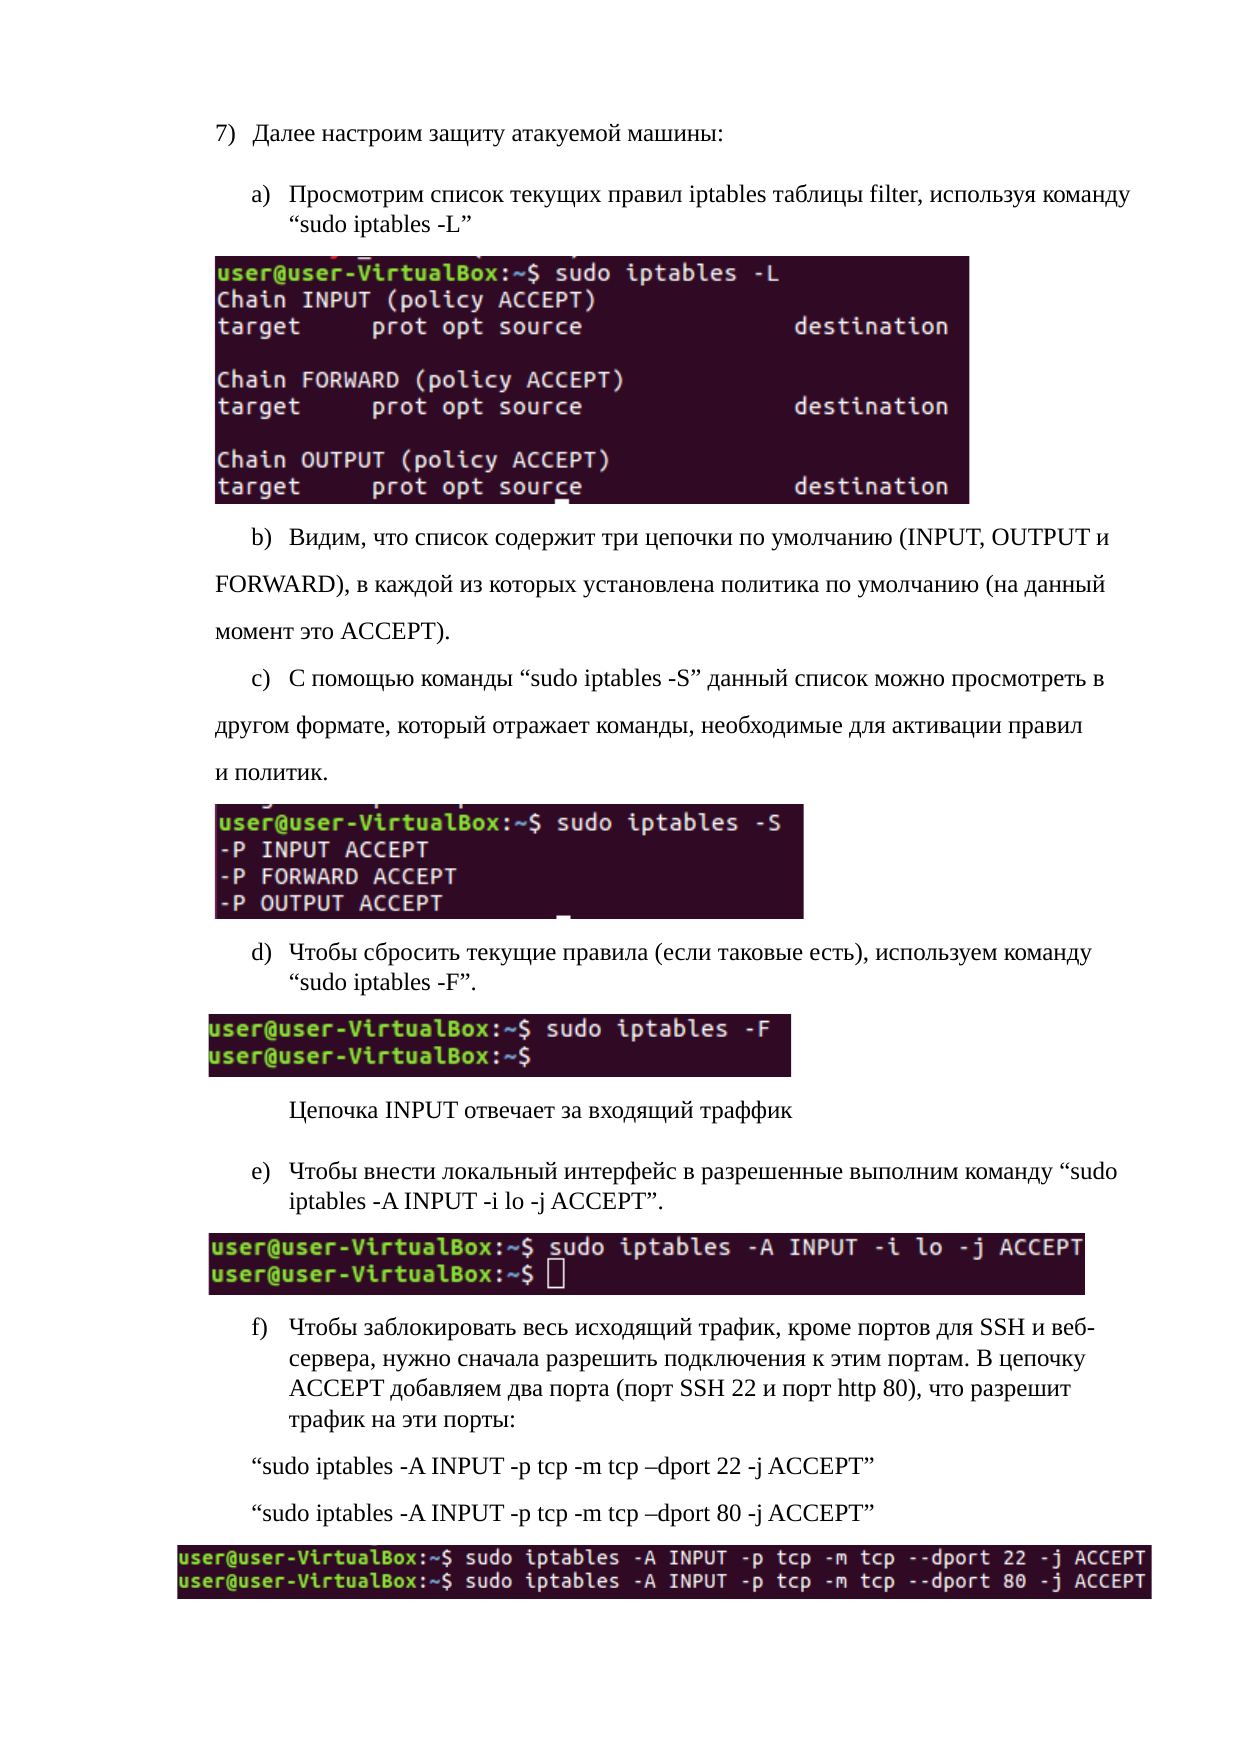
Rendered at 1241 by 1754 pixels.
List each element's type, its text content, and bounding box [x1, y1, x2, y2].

text “sudo iptables -A INPUT -p tcp -m tcp –dport 22 -j ACCEPT” [251, 1451, 1152, 1479]
list Далее настроим защиту атакуемой машины: [215, 118, 1152, 147]
picture [208, 1014, 792, 1077]
picture [214, 256, 970, 504]
text момент это ACCEPT). [215, 616, 1152, 644]
list Чтобы сбросить текущие правила (если таковые есть), используем команду “sudo iptables -F”. [251, 937, 1152, 996]
list Цепочка INPUT отвечает за входящий траффик [288, 1095, 1152, 1124]
list Видим, что список содержит три цепочки по умолчанию (INPUT, OUTPUT и [251, 522, 1152, 550]
text и политик. [215, 757, 1152, 786]
list Чтобы заблокировать весь исходящий трафик, кроме портов для SSH и веб-сервера, нужно сначала разрешить подключения к этим портам. В цепочку ACCEPT добавляем два порта (порт SSH 22 и порт http 80), что разрешит трафик на эти порты: [251, 1312, 1152, 1432]
list Просмотрим список текущих правил iptables таблицы filter, используя команду “sudo iptables -L” [251, 179, 1152, 238]
text FORWARD), в каждой из которых установлена политика по умолчанию (на данный [215, 569, 1152, 597]
list Чтобы внести локальный интерфейс в разрешенные выполним команду “sudo iptables -A INPUT -i lo -j ACCEPT”. [251, 1156, 1152, 1215]
picture [208, 1233, 1085, 1295]
list С помощью команды “sudo iptables -S” данный список можно просмотреть в [251, 663, 1152, 692]
picture [214, 804, 804, 919]
text “sudo iptables -A INPUT -p tcp -m tcp –dport 80 -j ACCEPT” [251, 1498, 1152, 1527]
picture [177, 1545, 1152, 1599]
text другом формате, который отражает команды, необходимые для активации правил [215, 710, 1152, 739]
